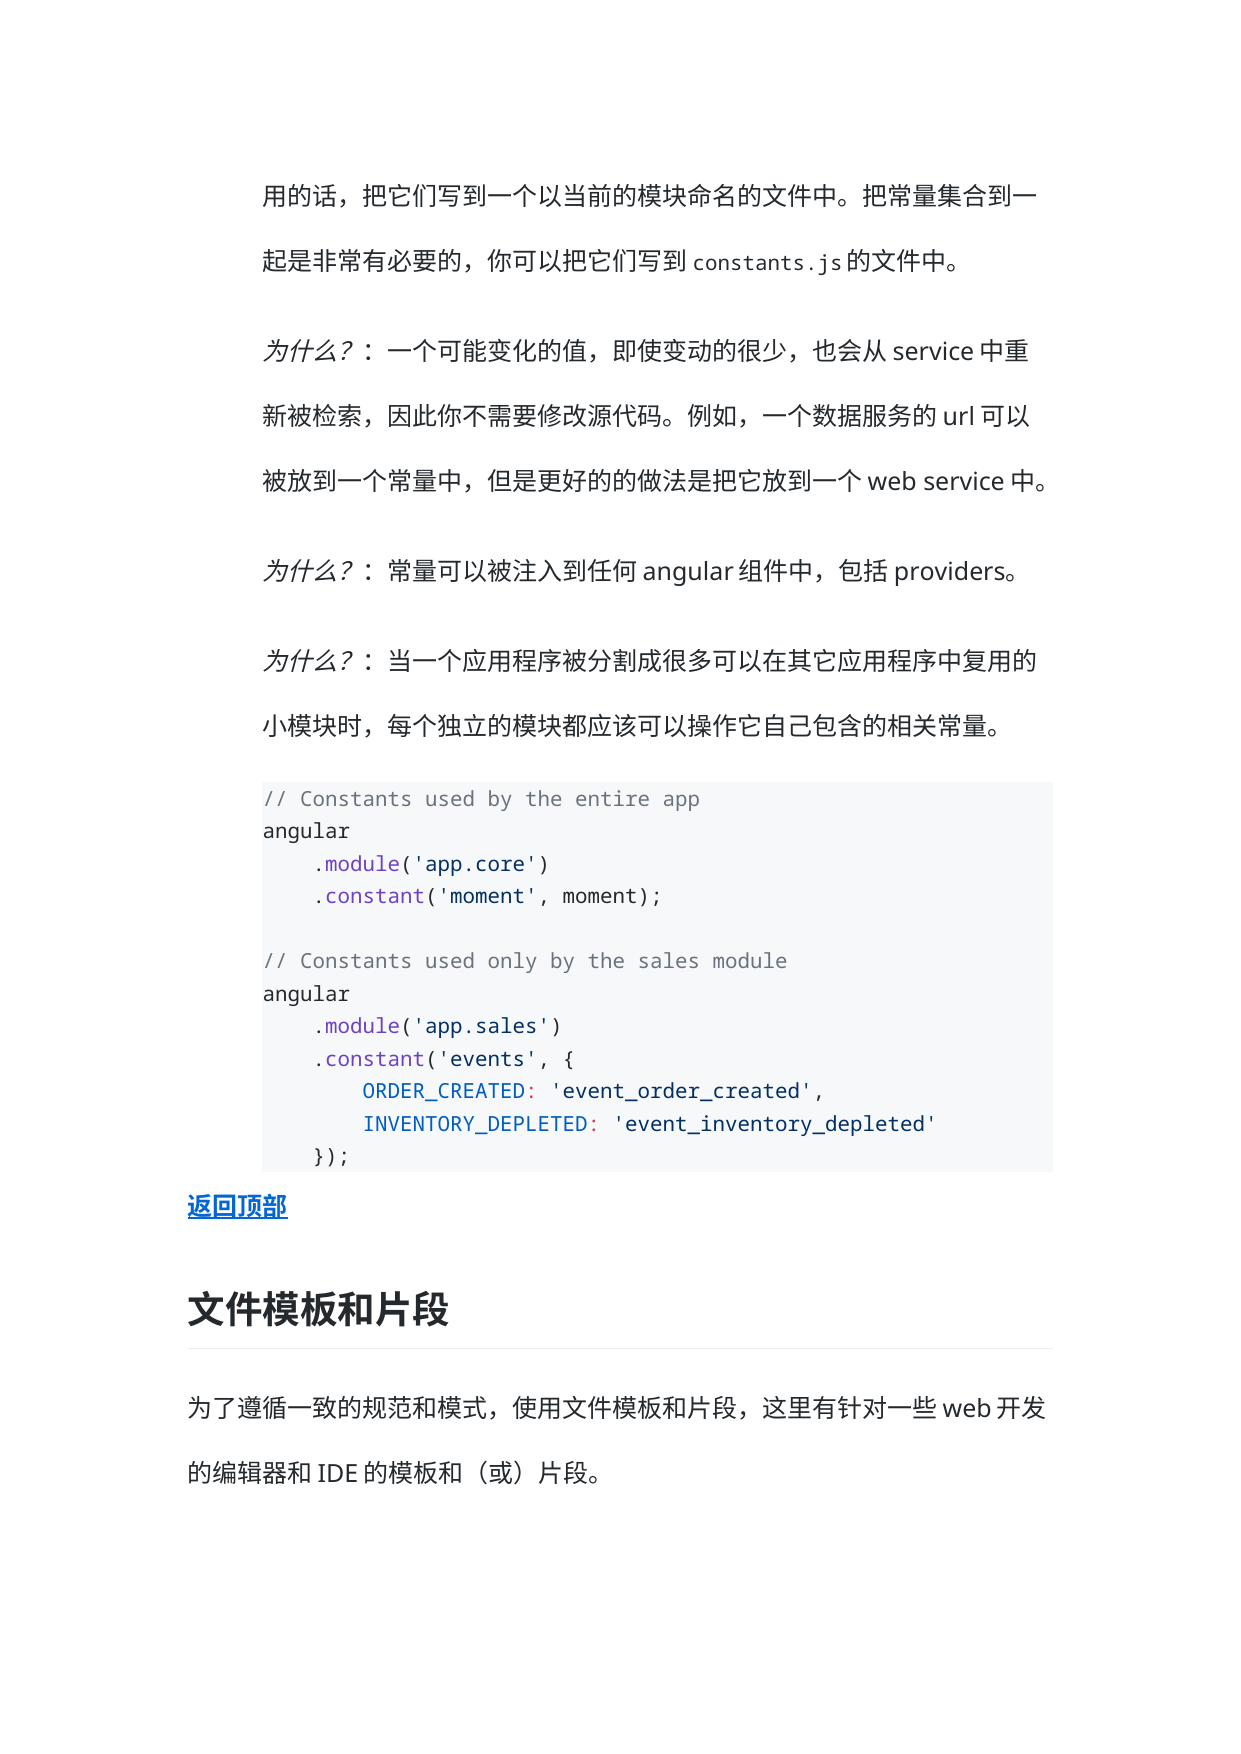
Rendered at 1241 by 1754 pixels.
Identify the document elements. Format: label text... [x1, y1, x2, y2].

text .module('app.core') [262, 847, 1053, 879]
text ORDER_CREATED: 'event_order_created', [262, 1074, 1053, 1107]
text 为了遵循一致的规范和模式，使用文件模板和片段，这里有针对一些web开发的编辑器和IDE的模板和（或）片段。 [187, 1374, 1053, 1504]
subtitle 文件模板和片段 [187, 1274, 1053, 1349]
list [225, 162, 1053, 292]
text 为什么？：当一个应用程序被分割成很多可以在其它应用程序中复用的小模块时，每个独立的模块都应该可以操作它自己包含的相关常量。 [262, 627, 1053, 757]
text 返回顶部 [187, 1172, 1053, 1237]
text 为什么？：常量可以被注入到任何angular组件中，包括providers。 [262, 537, 1053, 602]
text // Constants used by the entire app [262, 782, 1053, 814]
text .constant('moment', moment); [262, 879, 1053, 912]
text }); [262, 1139, 1053, 1172]
text .constant('events', { [262, 1042, 1053, 1074]
text angular [262, 814, 1053, 847]
text 为什么？：一个可能变化的值，即使变动的很少，也会从service中重新被检索，因此你不需要修改源代码。例如，一个数据服务的url可以被放到一个常量中，但是更好的的做法是把它放到一个web service中。 [262, 317, 1053, 512]
text INVENTORY_DEPLETED: 'event_inventory_depleted' [262, 1107, 1053, 1139]
text .module('app.sales') [262, 1009, 1053, 1042]
text angular [262, 977, 1053, 1009]
text // Constants used only by the sales module [262, 944, 1053, 977]
